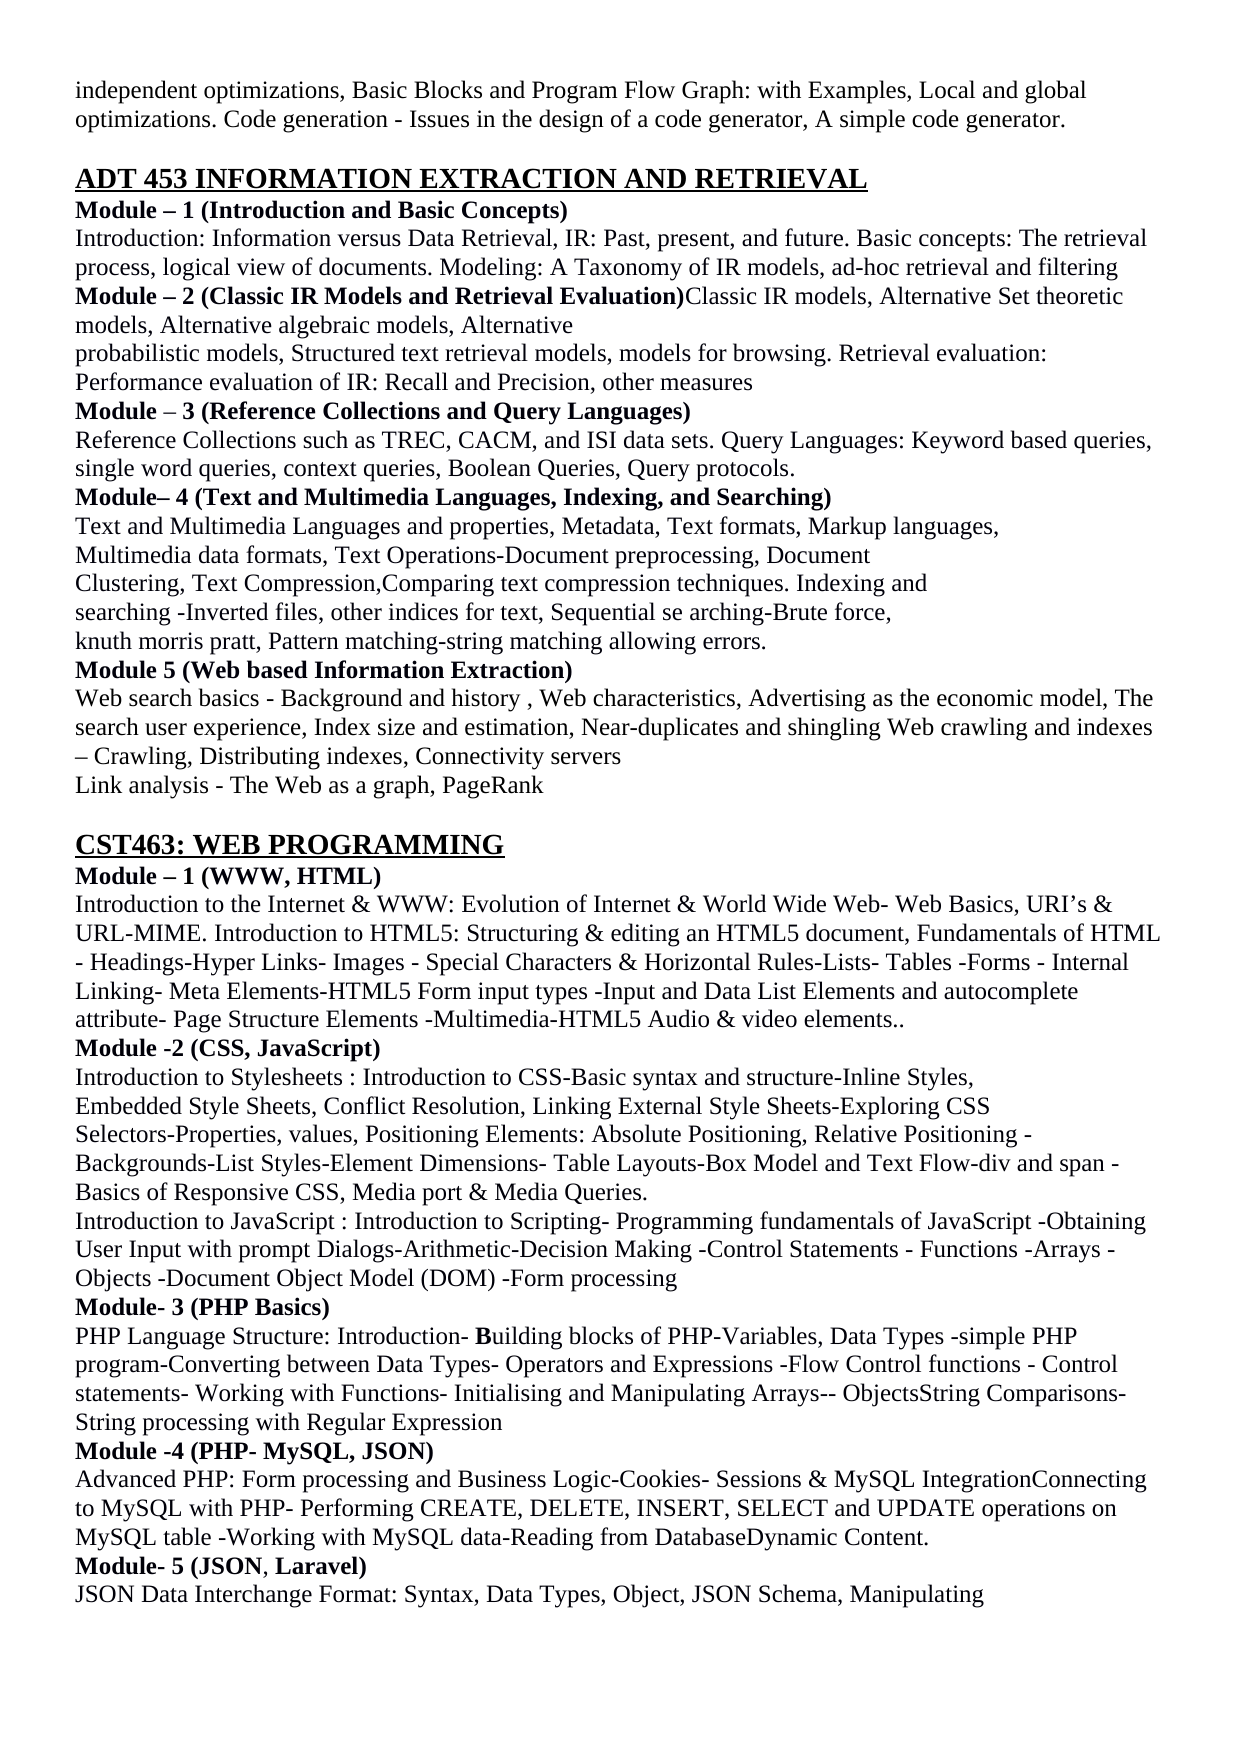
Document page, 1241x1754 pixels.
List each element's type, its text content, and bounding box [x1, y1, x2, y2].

text Module– 4 (Text and Multimedia Languages, Indexing, and Searching) [75, 482, 1165, 511]
text Clustering, Text Compression,Comparing text compression techniques. Indexing and [75, 568, 1165, 597]
text Module- 3 (PHP Basics) [75, 1292, 1165, 1321]
text Text and Multimedia Languages and properties, Metadata, Text formats, Markup languages, [75, 511, 1165, 540]
text Multimedia data formats, Text Operations-Document preprocessing, Document [75, 540, 1165, 568]
text searching -Inverted files, other indices for text, Sequential se arching-Brute force, [75, 597, 1165, 626]
text PHP Language Structure: Introduction- Building blocks of PHP-Variables, Data Types -simple PHP program-Converting between Data Types- Operators and Expressions -Flow Control functions - Control statements- Working with Functions- Initialising and Manipulating Arrays-- ObjectsString Comparisons-String processing with Regular Expression [75, 1321, 1165, 1436]
text Module – 2 (Classic IR Models and Retrieval Evaluation)Classic IR models, Alternative Set theoretic models, Alternative algebraic models, Alternative [75, 281, 1165, 338]
text Introduction: Information versus Data Retrieval, IR: Past, present, and future. Basic concepts: The retrieval process, logical view of documents. Modeling: A Taxonomy of IR models, ad-hoc retrieval and filtering [75, 223, 1165, 281]
text Selectors-Properties, values, Positioning Elements: Absolute Positioning, Relative Positioning -Backgrounds-List Styles-Element Dimensions- Table Layouts-Box Model and Text Flow-div and span -Basics of Responsive CSS, Media port & Media Queries. [75, 1119, 1165, 1206]
text probabilistic models, Structured text retrieval models, models for browsing. Retrieval evaluation: Performance evaluation of IR: Recall and Precision, other measures [75, 338, 1165, 396]
text Module – 3 (Reference Collections and Query Languages) [75, 396, 1165, 425]
text Module 5 (Web based Information Extraction) [75, 655, 1165, 683]
text knuth morris pratt, Pattern matching-string matching allowing errors. [75, 626, 1165, 655]
text ADT 453 INFORMATION EXTRACTION AND RETRIEVAL [75, 161, 1165, 195]
text Module – 1 (WWW, HTML) [75, 861, 1165, 889]
text Link analysis - The Web as a graph, PageRank [75, 770, 1165, 798]
text JSON Data Interchange Format: Syntax, Data Types, Object, JSON Schema, Manipulating [75, 1579, 1165, 1608]
text Reference Collections such as TREC, CACM, and ISI data sets. Query Languages: Keyword based queries, single word queries, context queries, Boolean Queries, Query protocols. [75, 425, 1165, 482]
text CST463: WEB PROGRAMMING [75, 827, 1165, 861]
text Module- 5 (JSON, Laravel) [75, 1551, 1165, 1579]
text Embedded Style Sheets, Conflict Resolution, Linking External Style Sheets-Exploring CSS [75, 1091, 1165, 1119]
text Introduction to the Internet & WWW: Evolution of Internet & World Wide Web- Web Basics, URI’s & URL-MIME. Introduction to HTML5: Structuring & editing an HTML5 document, Fundamentals of HTML - Headings-Hyper Links- Images - Special Characters & Horizontal Rules-Lists- Tables -Forms - Internal Linking- Meta Elements-HTML5 Form input types -Input and Data List Elements and autocomplete attribute- Page Structure Elements -Multimedia-HTML5 Audio & video elements.. [75, 889, 1165, 1033]
text Advanced PHP: Form processing and Business Logic-Cookies- Sessions & MySQL IntegrationConnecting to MySQL with PHP- Performing CREATE, DELETE, INSERT, SELECT and UPDATE operations on MySQL table -Working with MySQL data-Reading from DatabaseDynamic Content. [75, 1464, 1165, 1551]
text Module – 1 (Introduction and Basic Concepts) [75, 195, 1165, 223]
text independent optimizations, Basic Blocks and Program Flow Graph: with Examples, Local and global optimizations. Code generation - Issues in the design of a code generator, A simple code generator. [75, 75, 1165, 132]
text Web search basics - Background and history , Web characteristics, Advertising as the economic model, The search user experience, Index size and estimation, Near-duplicates and shingling Web crawling and indexes – Crawling, Distributing indexes, Connectivity servers [75, 683, 1165, 770]
text Module -2 (CSS, JavaScript) [75, 1033, 1165, 1062]
text Introduction to Stylesheets : Introduction to CSS-Basic syntax and structure-Inline Styles, [75, 1062, 1165, 1091]
text Module -4 (PHP- MySQL, JSON) [75, 1436, 1165, 1464]
text Introduction to JavaScript : Introduction to Scripting- Programming fundamentals of JavaScript -Obtaining User Input with prompt Dialogs-Arithmetic-Decision Making -Control Statements - Functions -Arrays -Objects -Document Object Model (DOM) -Form processing [75, 1206, 1165, 1292]
